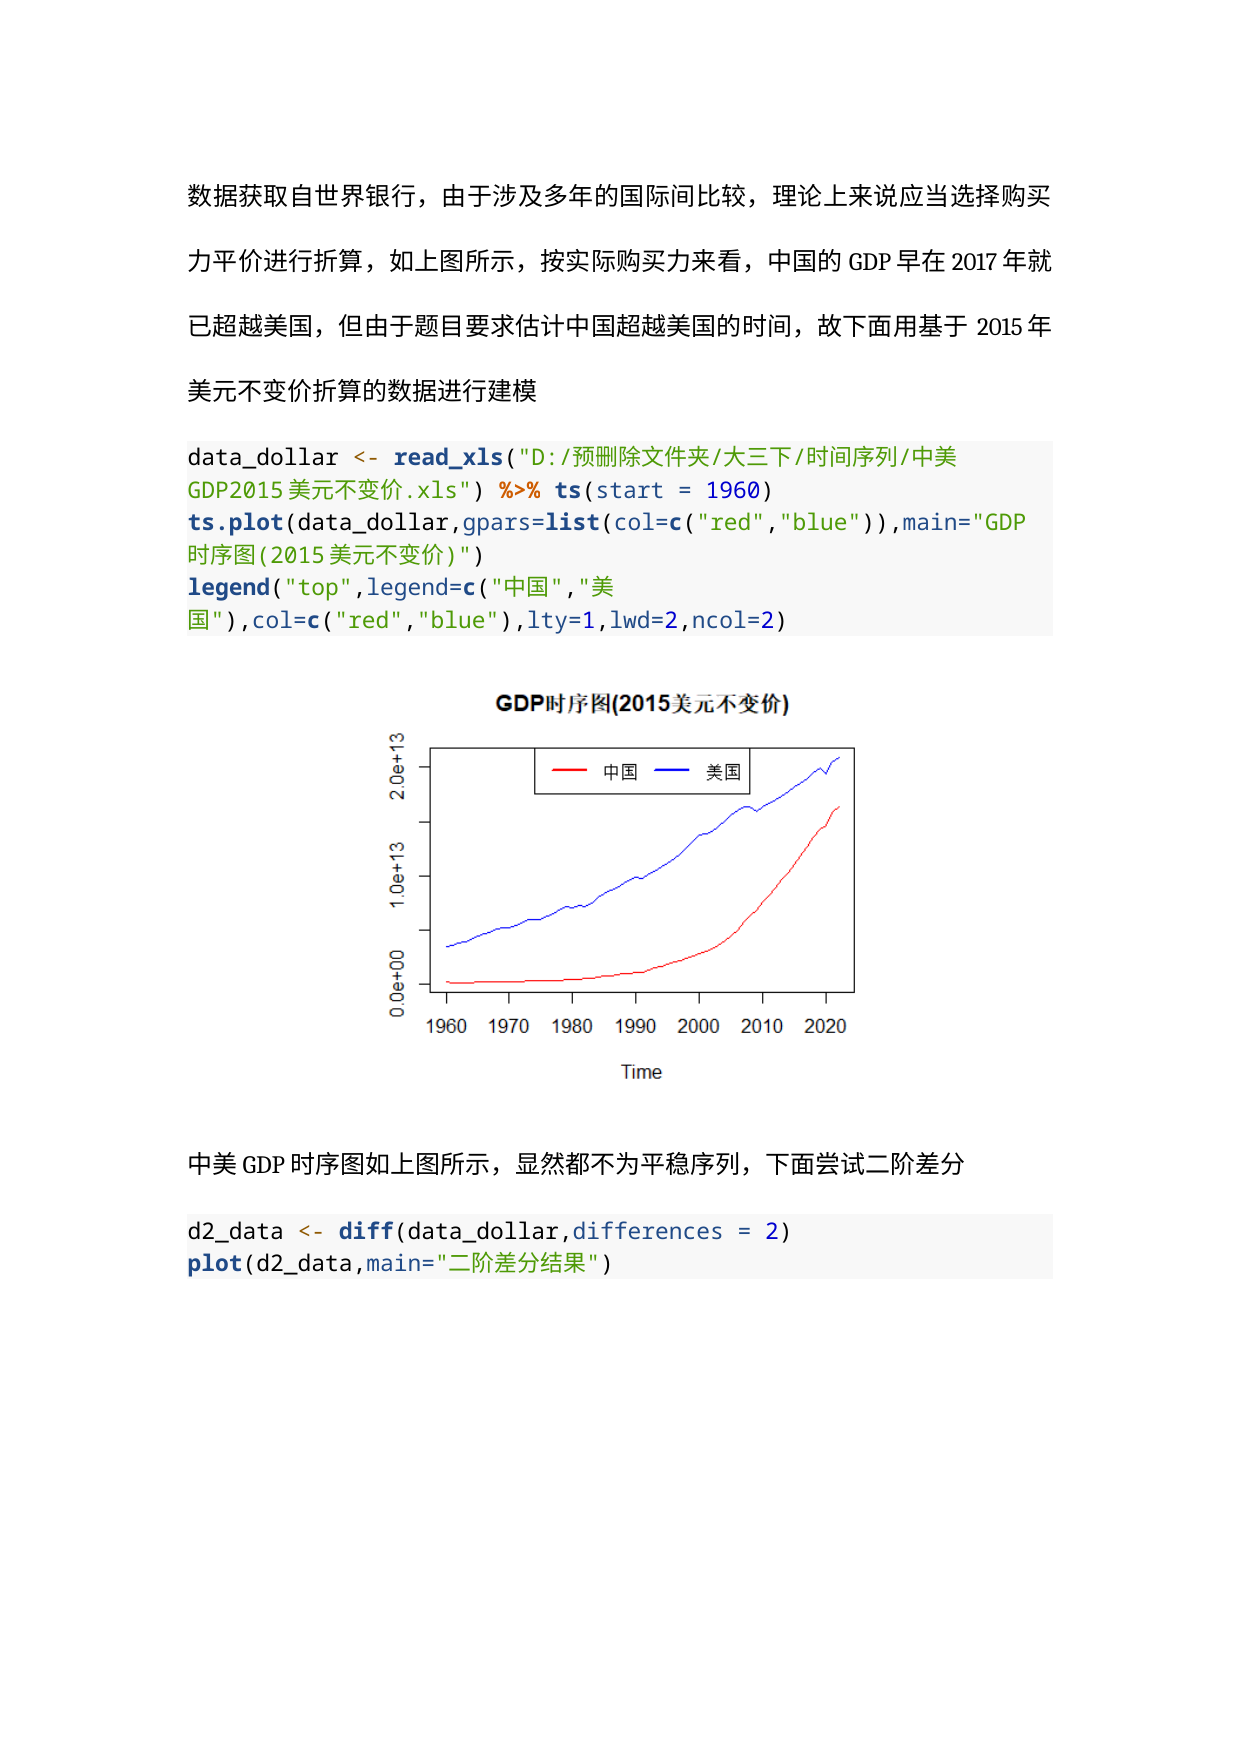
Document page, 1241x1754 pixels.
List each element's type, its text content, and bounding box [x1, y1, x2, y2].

text 中美GDP时序图如上图所示，显然都不为平稳序列，下面尝试二阶差分 [187, 1130, 1053, 1195]
text 数据获取自世界银行，由于涉及多年的国际间比较，理论上来说应当选择购买力平价进行折算，如上图所示，按实际购买力来看，中国的GDP早在2017年就已超越美国，但由于题目要求估计中国超越美国的时间，故下面用基于2015年美元不变价折算的数据进行建模 [187, 162, 1053, 422]
picture [338, 656, 902, 1107]
text data_dollar <- read_xls("D:/预删除文件夹/大三下/时间序列/中美GDP2015美元不变价.xls") %>% ts(start = 1960) ts.plot(data_dollar,gpars=list(col=c("red","blue")),main="GDP时序图(2015美元不变价)") legend("top",legend=c("中国","美国"),col=c("red","blue"),lty=1,lwd=2,ncol=2) [187, 441, 1053, 636]
text d2_data <- diff(data_dollar,differences = 2) plot(d2_data,main="二阶差分结果") [187, 1214, 1053, 1279]
